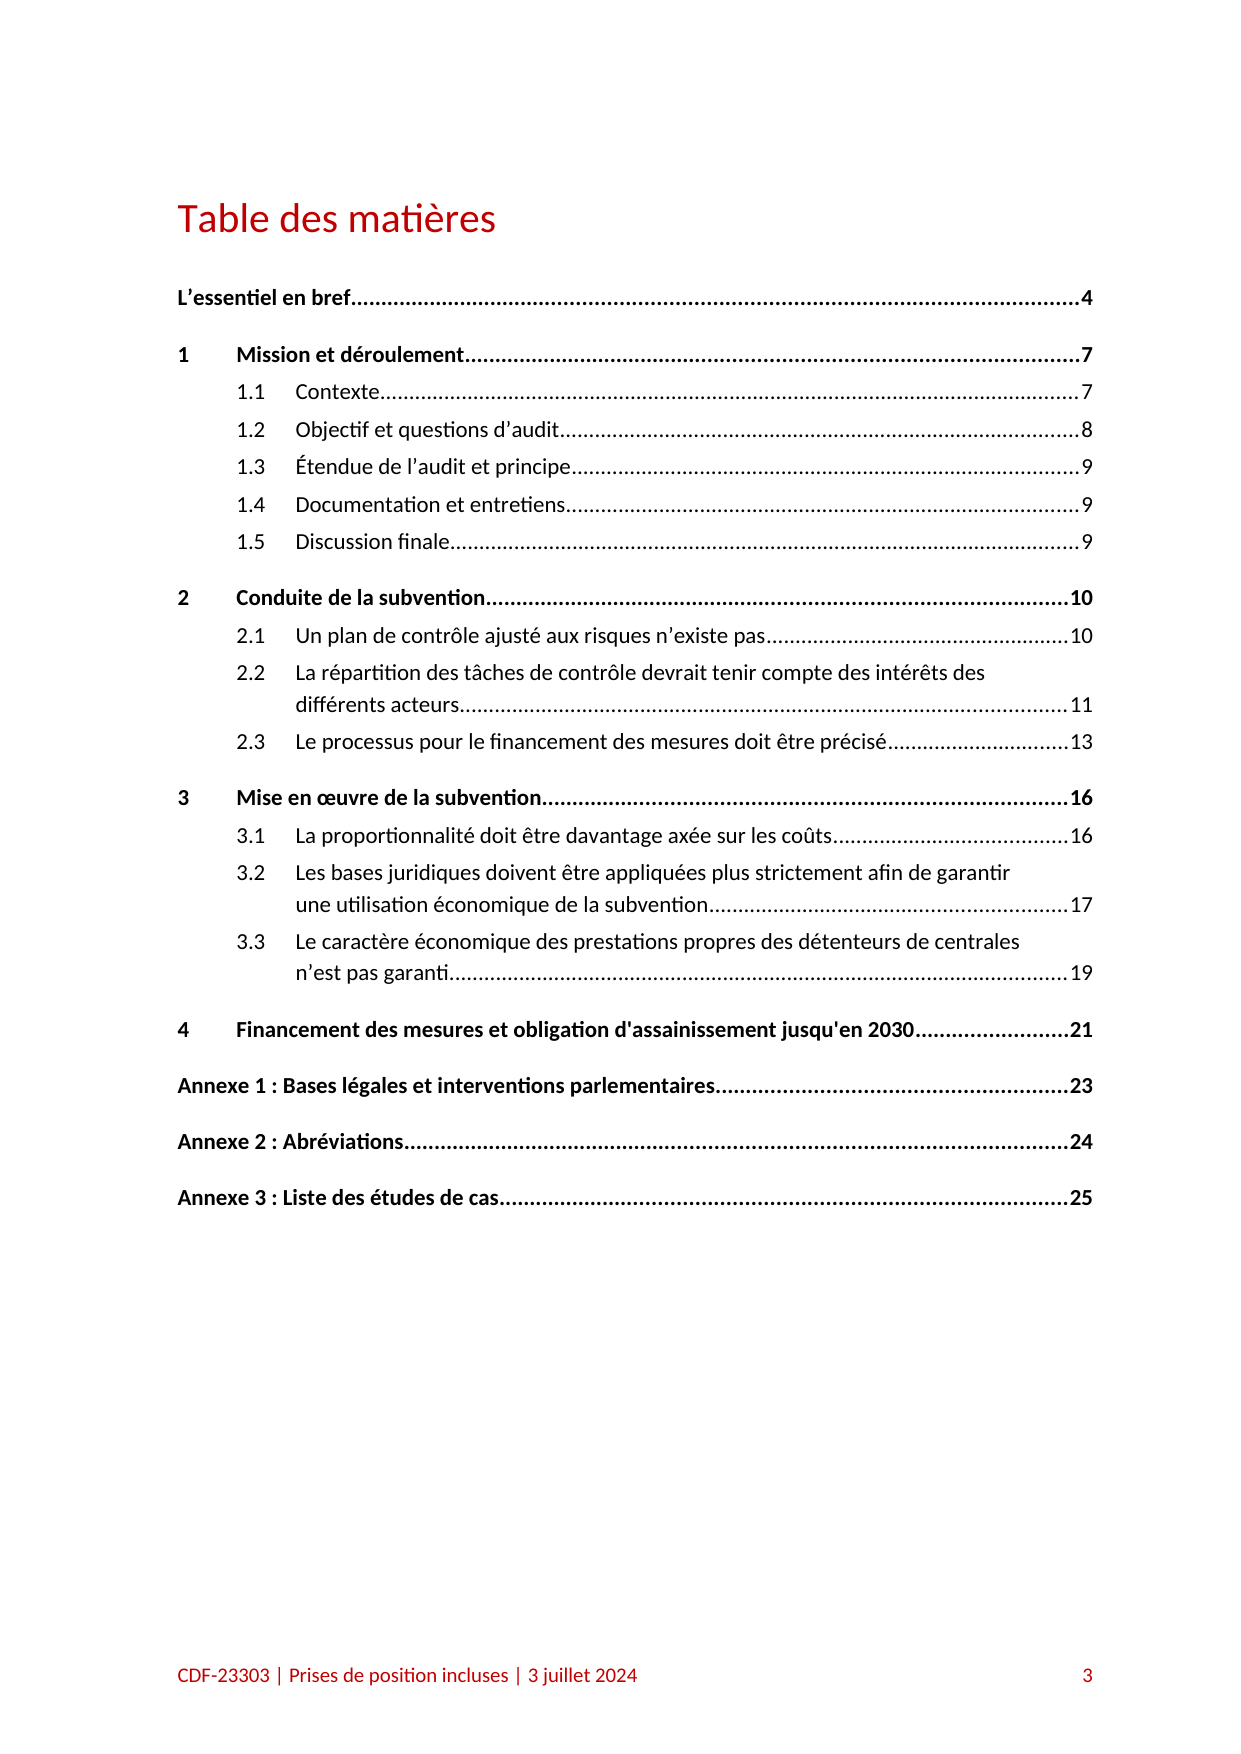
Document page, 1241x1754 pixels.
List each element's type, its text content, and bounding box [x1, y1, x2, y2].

text 4 Financement des mesures et obligation d'assainissement jusqu'en 2030 21 [177, 1012, 1092, 1043]
text Annexe 3 : Liste des études de cas 25 [177, 1180, 1092, 1212]
text 3 Mise en œuvre de la subvention 16 [177, 780, 1092, 812]
text 1.1 Contexte 7 [236, 374, 1092, 405]
text 1.4 Documentation et entretiens 9 [236, 487, 1092, 518]
text 2.2 La répartition des tâches de contrôle devrait tenir compte des intérêts des différents acteurs 11 [236, 655, 1092, 718]
text 1 Mission et déroulement 7 [177, 337, 1092, 368]
text Annexe 2 : Abréviations 24 [177, 1124, 1092, 1155]
text 2.1 Un plan de contrôle ajusté aux risques n’existe pas 10 [236, 618, 1092, 649]
text 3.2 Les bases juridiques doivent être appliquées plus strictement afin de garantir une utilisation économique de la subvention 17 [236, 855, 1092, 918]
text 3.3 Le caractère économique des prestations propres des détenteurs de centrales n’est pas garanti 19 [236, 924, 1092, 987]
text 3.1 La proportionnalité doit être davantage axée sur les coûts 16 [236, 818, 1092, 849]
text 1.5 Discussion finale 9 [236, 524, 1092, 555]
text Table des matières [177, 192, 1092, 243]
text 1.2 Objectif et questions d’audit 8 [236, 412, 1092, 443]
text 1.3 Étendue de l’audit et principe 9 [236, 449, 1092, 480]
text 2.3 Le processus pour le financement des mesures doit être précisé 13 [236, 724, 1092, 755]
text L’essentiel en bref 4 [177, 280, 1092, 312]
text Annexe 1 : Bases légales et interventions parlementaires 23 [177, 1068, 1092, 1099]
text 2 Conduite de la subvention 10 [177, 580, 1092, 612]
